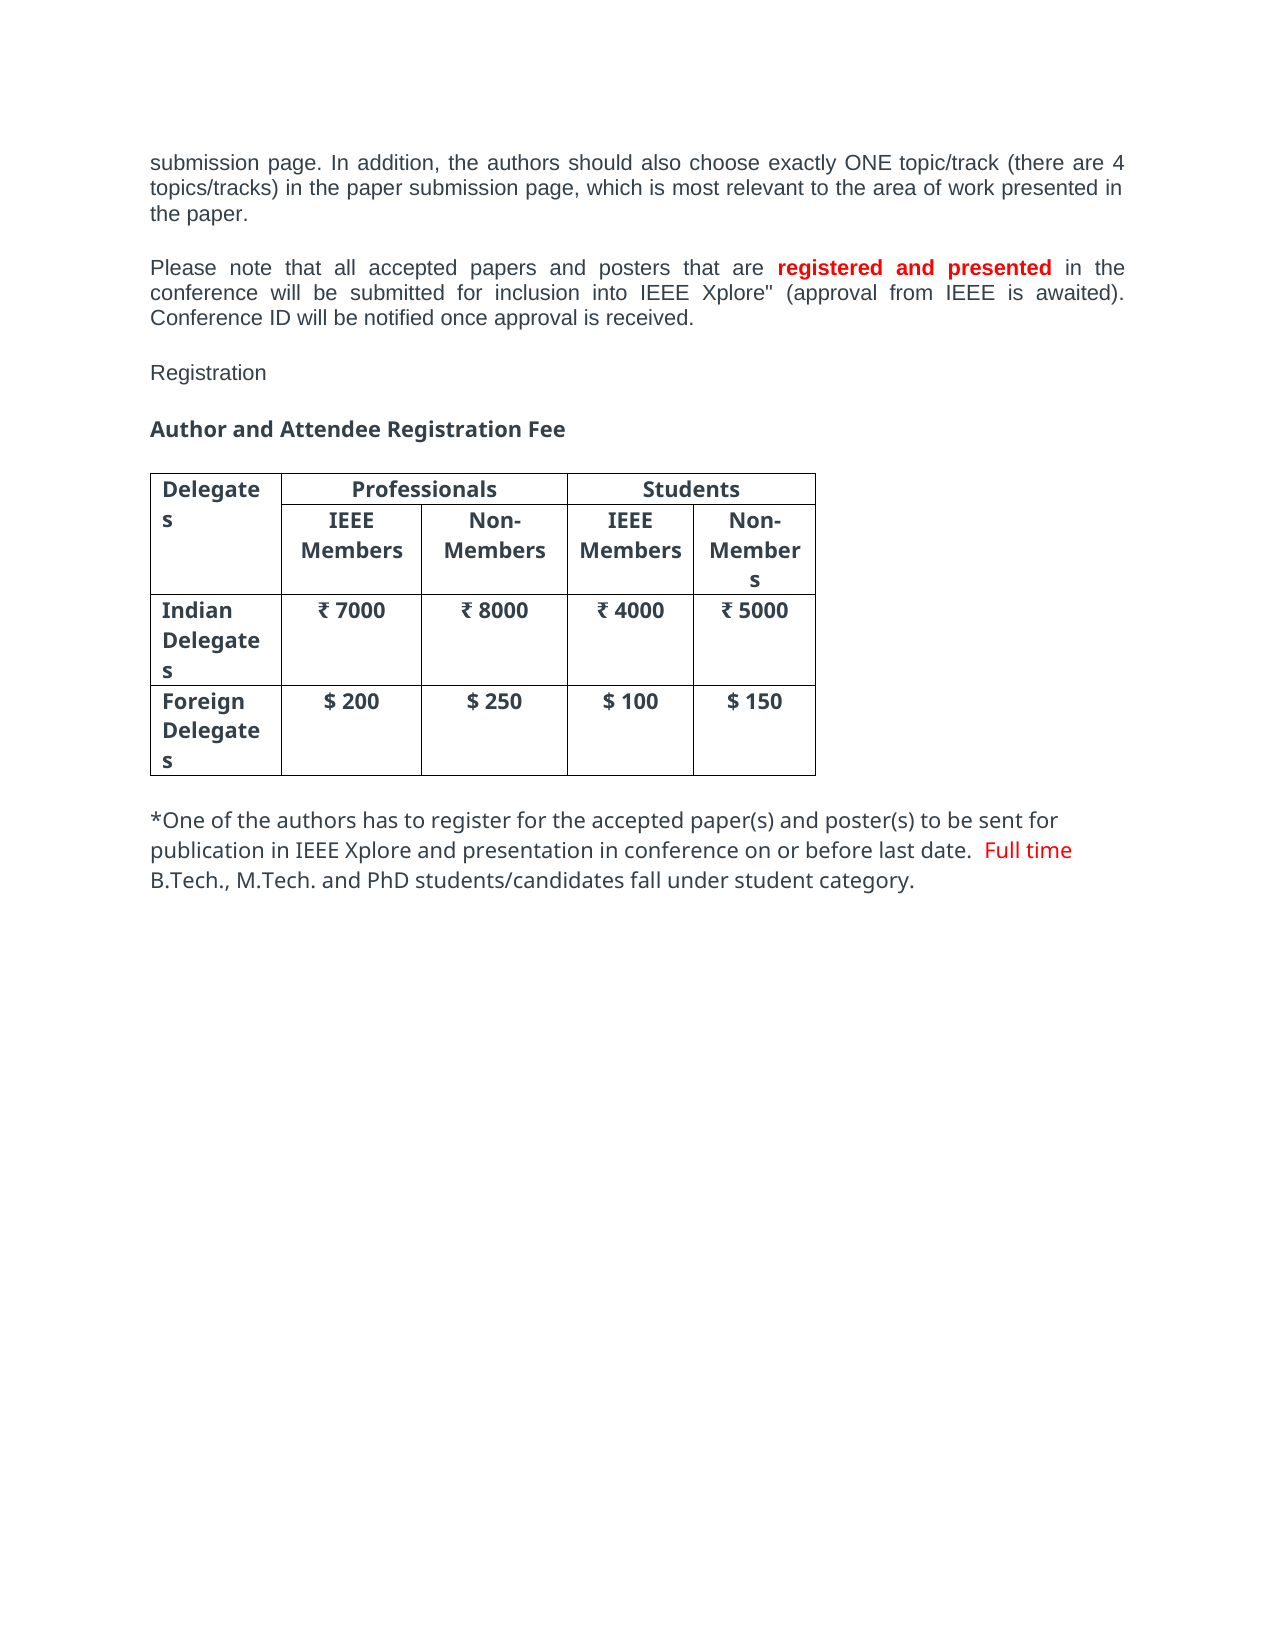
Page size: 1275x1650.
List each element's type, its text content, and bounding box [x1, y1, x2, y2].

table_cell ₹ 4000 [568, 595, 693, 684]
table_cell $ 250 [422, 686, 567, 775]
table_cell ₹ 5000 [694, 595, 815, 684]
table_cell Indian Delegates [151, 595, 281, 684]
text *One of the authors has to register for the accepted paper(s) and poster(s) to be sent for publication in IEEE Xplore and presentation in conference on or before last date. Full time B.Tech., M.Tech. and PhD students/candidates fall under student category. [150, 805, 1125, 894]
table_cell Non- Members [694, 505, 815, 594]
table_cell $ 100 [568, 686, 693, 775]
table_cell ₹ 8000 [422, 595, 567, 684]
table_cell IEEE Members [282, 505, 421, 594]
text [150, 150, 1125, 226]
table_cell Non- Members [422, 505, 567, 594]
table_cell Foreign Delegates [151, 686, 281, 775]
table_cell IEEE Members [568, 505, 693, 594]
table_cell $ 150 [694, 686, 815, 775]
text Please note that all accepted papers and posters that are registered and presented in the conference will be submitted for inclusion into IEEE Xplore" (approval from IEEE is awaited). Conference ID will be notified once approval is received. [150, 255, 1125, 330]
table_header Delegates [151, 474, 281, 594]
table_cell ₹ 7000 [282, 595, 421, 684]
text Registration [150, 359, 1125, 385]
table_header Students [568, 474, 815, 504]
text Author and Attendee Registration Fee [150, 414, 1125, 444]
table_header Professionals [282, 474, 567, 504]
table_cell $ 200 [282, 686, 421, 775]
